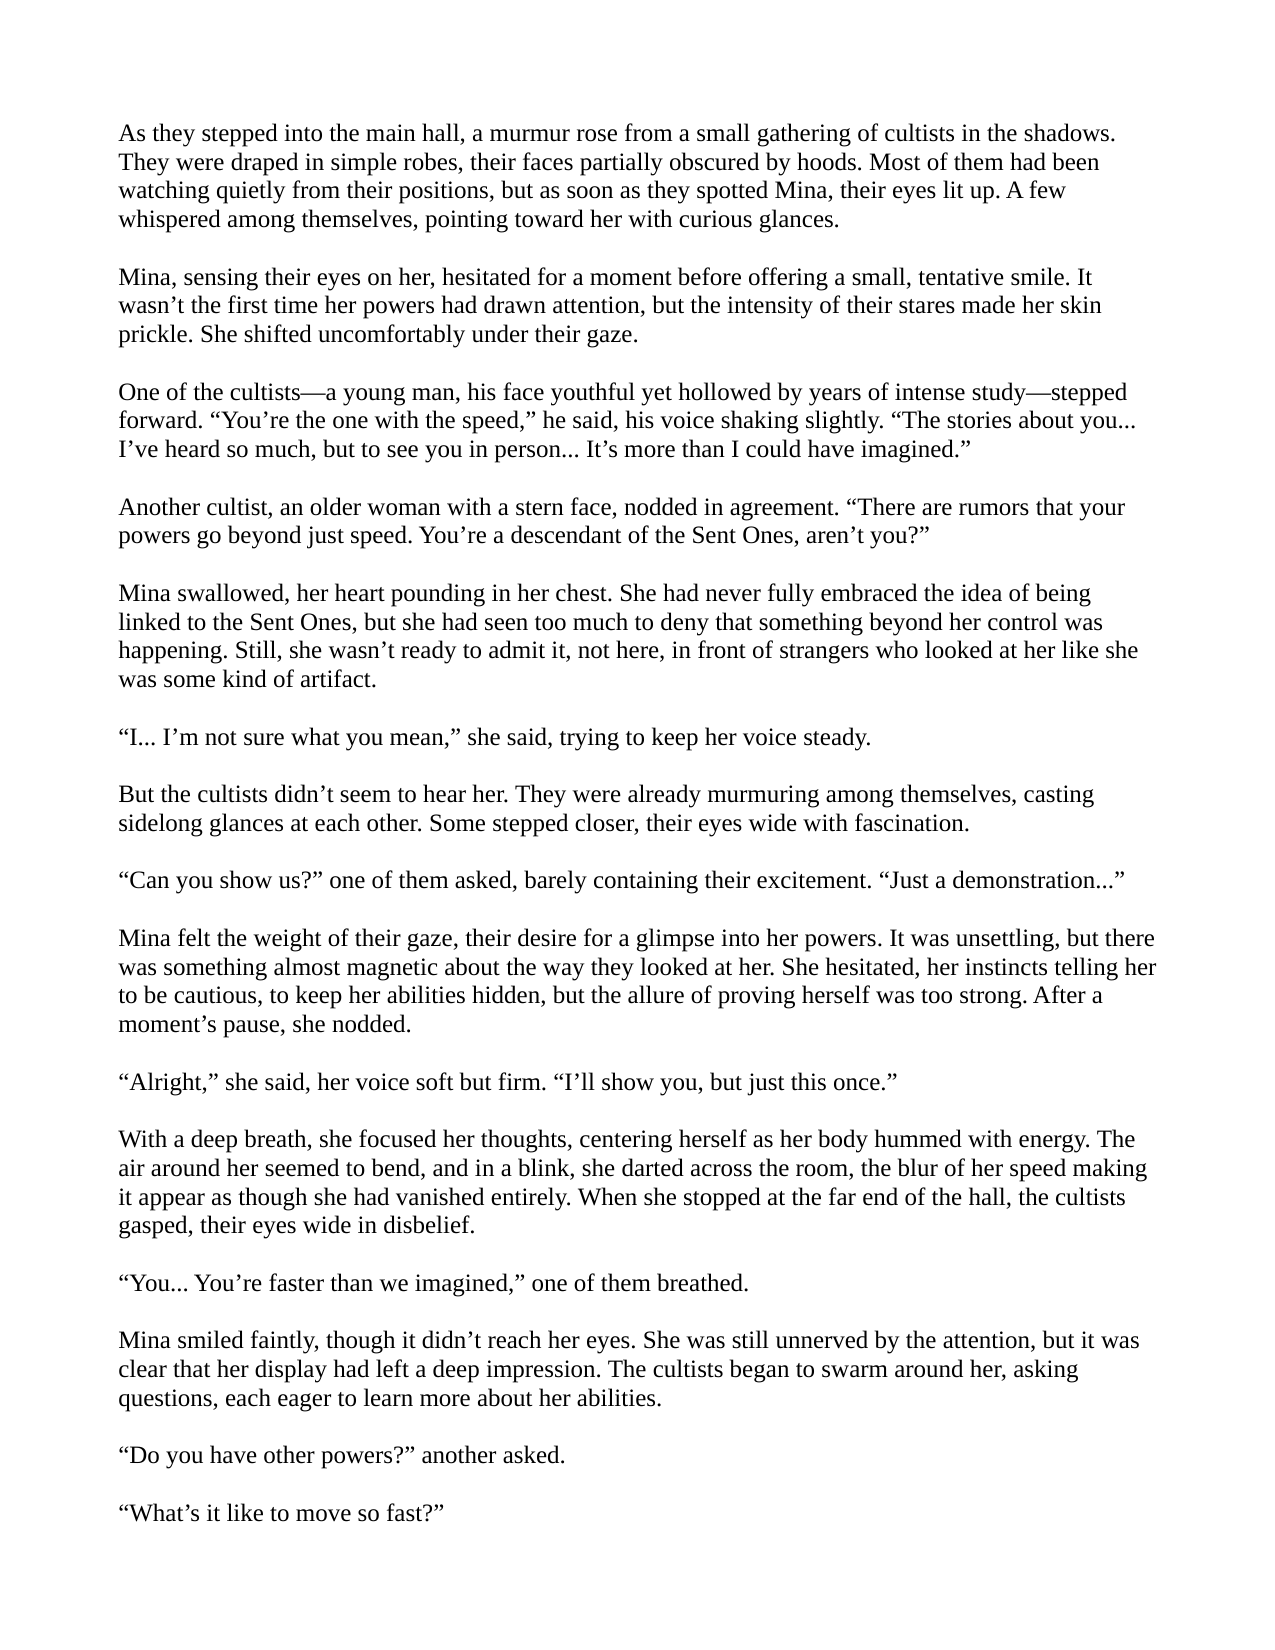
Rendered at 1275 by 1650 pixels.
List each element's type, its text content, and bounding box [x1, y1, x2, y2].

text Mina swallowed, her heart pounding in her chest. She had never fully embraced the idea of being linked to the Sent Ones, but she had seen too much to deny that something beyond her control was happening. Still, she wasn’t ready to admit it, not here, in front of strangers who looked at her like she was some kind of artifact. [118, 578, 1157, 693]
text “I... I’m not sure what you mean,” she said, trying to keep her voice steady. [118, 722, 1157, 751]
text “What’s it like to move so fast?” [118, 1498, 1157, 1527]
text Mina felt the weight of their gaze, their desire for a glimpse into her powers. It was unsettling, but there was something almost magnetic about the way they looked at her. She hesitated, her instincts telling her to be cautious, to keep her abilities hidden, but the allure of proving herself was too strong. After a moment’s pause, she nodded. [118, 923, 1157, 1038]
text But the cultists didn’t seem to hear her. They were already murmuring among themselves, casting sidelong glances at each other. Some stepped closer, their eyes wide with fascination. [118, 779, 1157, 837]
text With a deep breath, she focused her thoughts, centering herself as her body hummed with energy. The air around her seemed to bend, and in a blink, she darted across the room, the blur of her speed making it appear as though she had vanished entirely. When she stopped at the far end of the hall, the cultists gasped, their eyes wide in disbelief. [118, 1124, 1157, 1239]
text “Do you have other powers?” another asked. [118, 1441, 1157, 1469]
text Mina smiled faintly, though it didn’t reach her eyes. She was still unnerved by the attention, but it was clear that her display had left a deep impression. The cultists began to swarm around her, asking questions, each eager to learn more about her abilities. [118, 1326, 1157, 1412]
text “You... You’re faster than we imagined,” one of them breathed. [118, 1268, 1157, 1297]
text As they stepped into the main hall, a murmur rose from a small gathering of cultists in the shadows. They were draped in simple robes, their faces partially obscured by hoods. Most of them had been watching quietly from their positions, but as soon as they spotted Mina, their eyes lit up. A few whispered among themselves, pointing toward her with curious glances. [118, 118, 1157, 233]
text “Alright,” she said, her voice soft but firm. “I’ll show you, but just this once.” [118, 1067, 1157, 1096]
text One of the cultists—a young man, his face youthful yet hollowed by years of intense study—stepped forward. “You’re the one with the speed,” he said, his voice shaking slightly. “The stories about you... I’ve heard so much, but to see you in person... It’s more than I could have imagined.” [118, 377, 1157, 463]
text “Can you show us?” one of them asked, barely containing their excitement. “Just a demonstration...” [118, 866, 1157, 894]
text Mina, sensing their eyes on her, hesitated for a moment before offering a small, tentative smile. It wasn’t the first time her powers had drawn attention, but the intensity of their stares made her skin prickle. She shifted uncomfortably under their gaze. [118, 262, 1157, 348]
text Another cultist, an older woman with a stern face, nodded in agreement. “There are rumors that your powers go beyond just speed. You’re a descendant of the Sent Ones, aren’t you?” [118, 492, 1157, 549]
